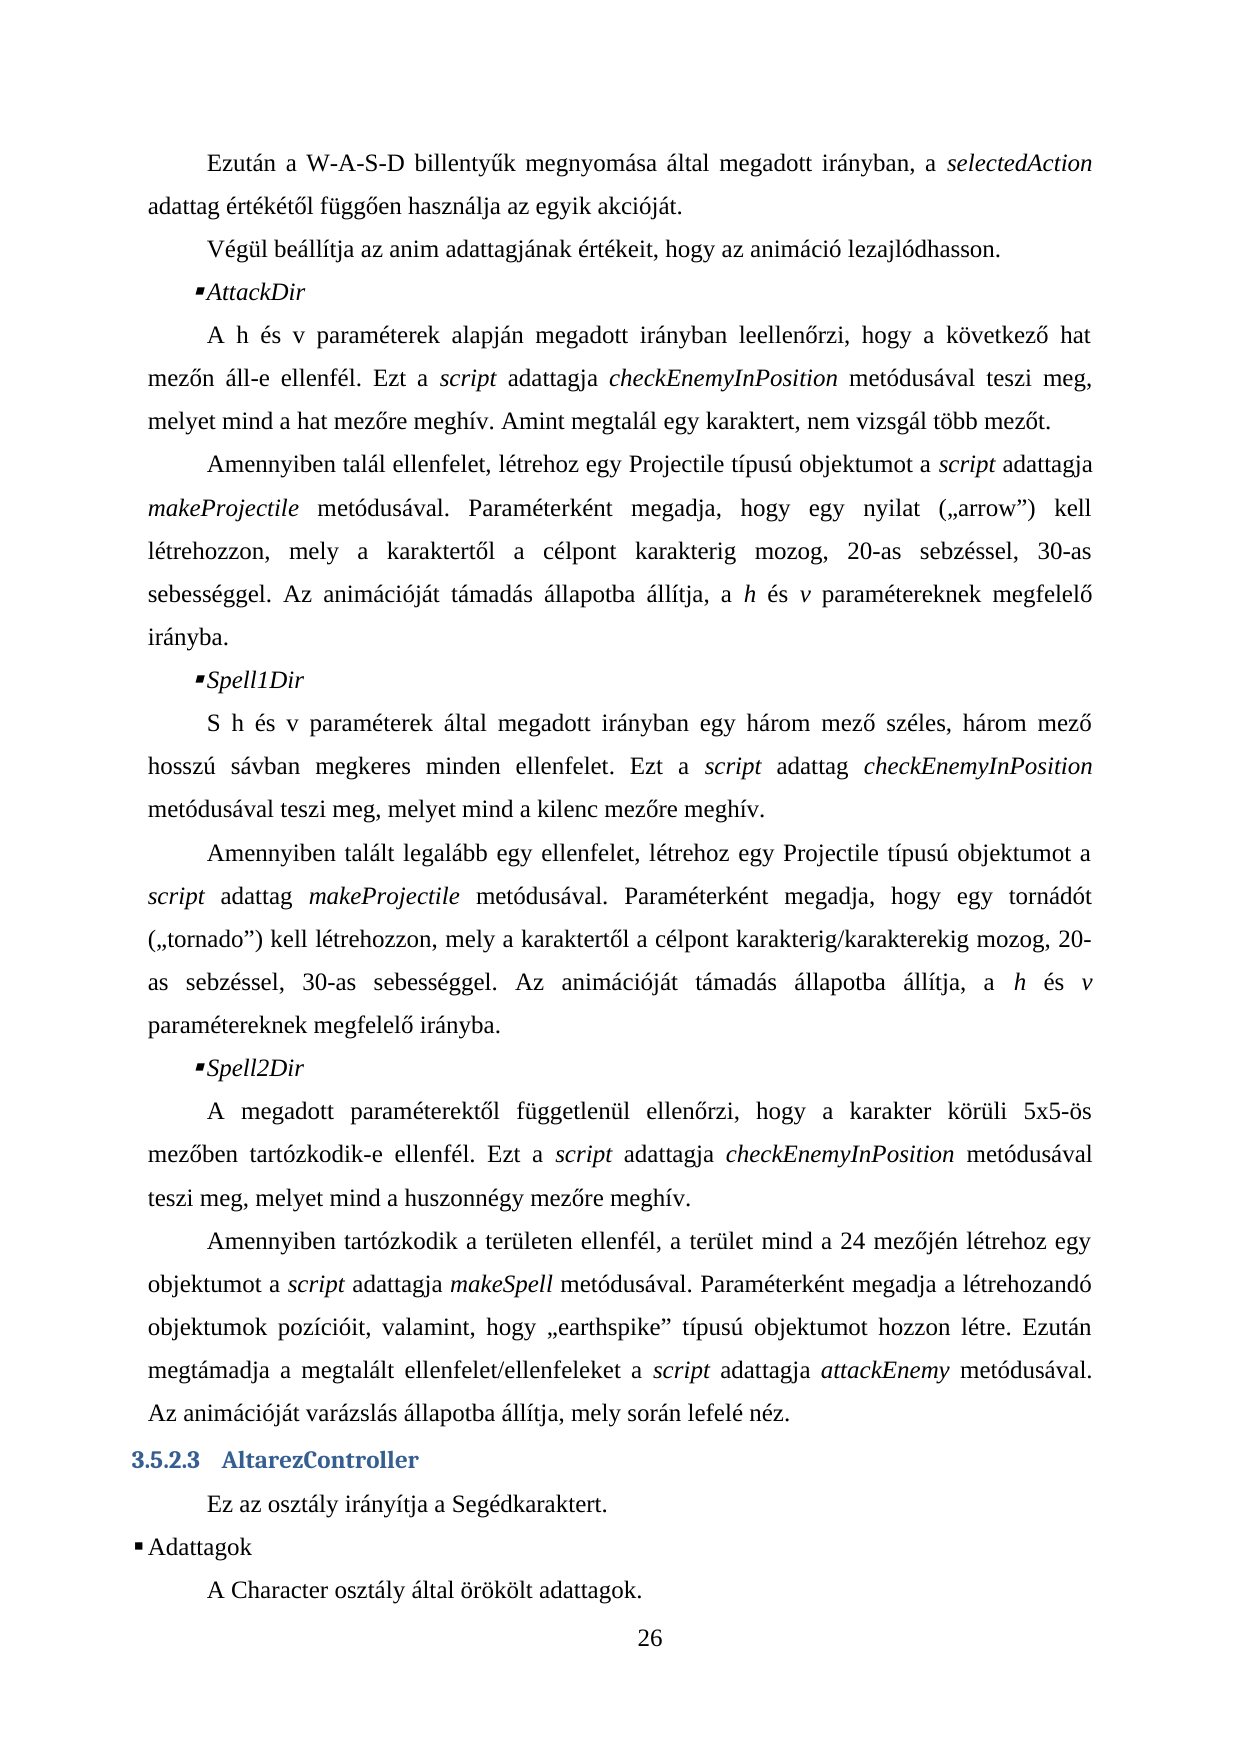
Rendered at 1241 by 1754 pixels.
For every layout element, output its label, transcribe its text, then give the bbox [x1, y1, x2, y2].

text S h és v paraméterek által megadott irányban egy három mező széles, három mező hosszú sávban megkeres minden ellenfelet. Ezt a script adattag checkEnemyInPosition metódusával teszi meg, melyet mind a kilenc mezőre meghív. [148, 708, 1093, 823]
text A megadott paraméterektől függetlenül ellenőrzi, hogy a karakter körüli 5x5-ös mezőben tartózkodik-e ellenfél. Ezt a script adattagja checkEnemyInPosition metódusával teszi meg, melyet mind a huszonnégy mezőre meghív. [148, 1096, 1093, 1211]
text Végül beállítja az anim adattagjának értékeit, hogy az animáció lezajlódhasson. [148, 234, 1093, 263]
text A Character osztály által örökölt adattagok. [148, 1575, 1093, 1604]
text Amennyiben tartózkodik a területen ellenfél, a terület mind a 24 mezőjén létrehoz egy objektumot a script adattagja makeSpell metódusával. Paraméterként megadja a létrehozandó objektumok pozícióit, valamint, hogy „earthspike” típusú objektumot hozzon létre. Ezután megtámadja a megtalált ellenfelet/ellenfeleket a script adattagja attackEnemy metódusával. Az animációját varázslás állapotba állítja, mely során lefelé néz. [148, 1226, 1093, 1427]
subtitle AltarezController [132, 1446, 1093, 1474]
list Spell2Dir [192, 1053, 1093, 1082]
text Amennyiben talált legalább egy ellenfelet, létrehoz egy Projectile típusú objektumot a script adattag makeProjectile metódusával. Paraméterként megadja, hogy egy tornádót („tornado”) kell létrehozzon, mely a karaktertől a célpont karakterig/karakterekig mozog, 20-as sebzéssel, 30-as sebességgel. Az animációját támadás állapotba állítja, a h és v paramétereknek megfelelő irányba. [148, 838, 1093, 1039]
list Spell1Dir [192, 665, 1093, 694]
list Adattagok [133, 1532, 1093, 1561]
text Ezután a W-A-S-D billentyűk megnyomása által megadott irányban, a selectedAction adattag értékétől függően használja az egyik akcióját. [148, 148, 1093, 219]
text Ez az osztály irányítja a Segédkaraktert. [148, 1489, 1093, 1517]
text Amennyiben talál ellenfelet, létrehoz egy Projectile típusú objektumot a script adattagja makeProjectile metódusával. Paraméterként megadja, hogy egy nyilat („arrow”) kell létrehozzon, mely a karaktertől a célpont karakterig mozog, 20-as sebzéssel, 30-as sebességgel. Az animációját támadás állapotba állítja, a h és v paramétereknek megfelelő irányba. [148, 449, 1093, 651]
text A h és v paraméterek alapján megadott irányban leellenőrzi, hogy a következő hat mezőn áll-e ellenfél. Ezt a script adattagja checkEnemyInPosition metódusával teszi meg, melyet mind a hat mezőre meghív. Amint megtalál egy karaktert, nem vizsgál több mezőt. [148, 320, 1093, 435]
list AttackDir [192, 277, 1093, 306]
